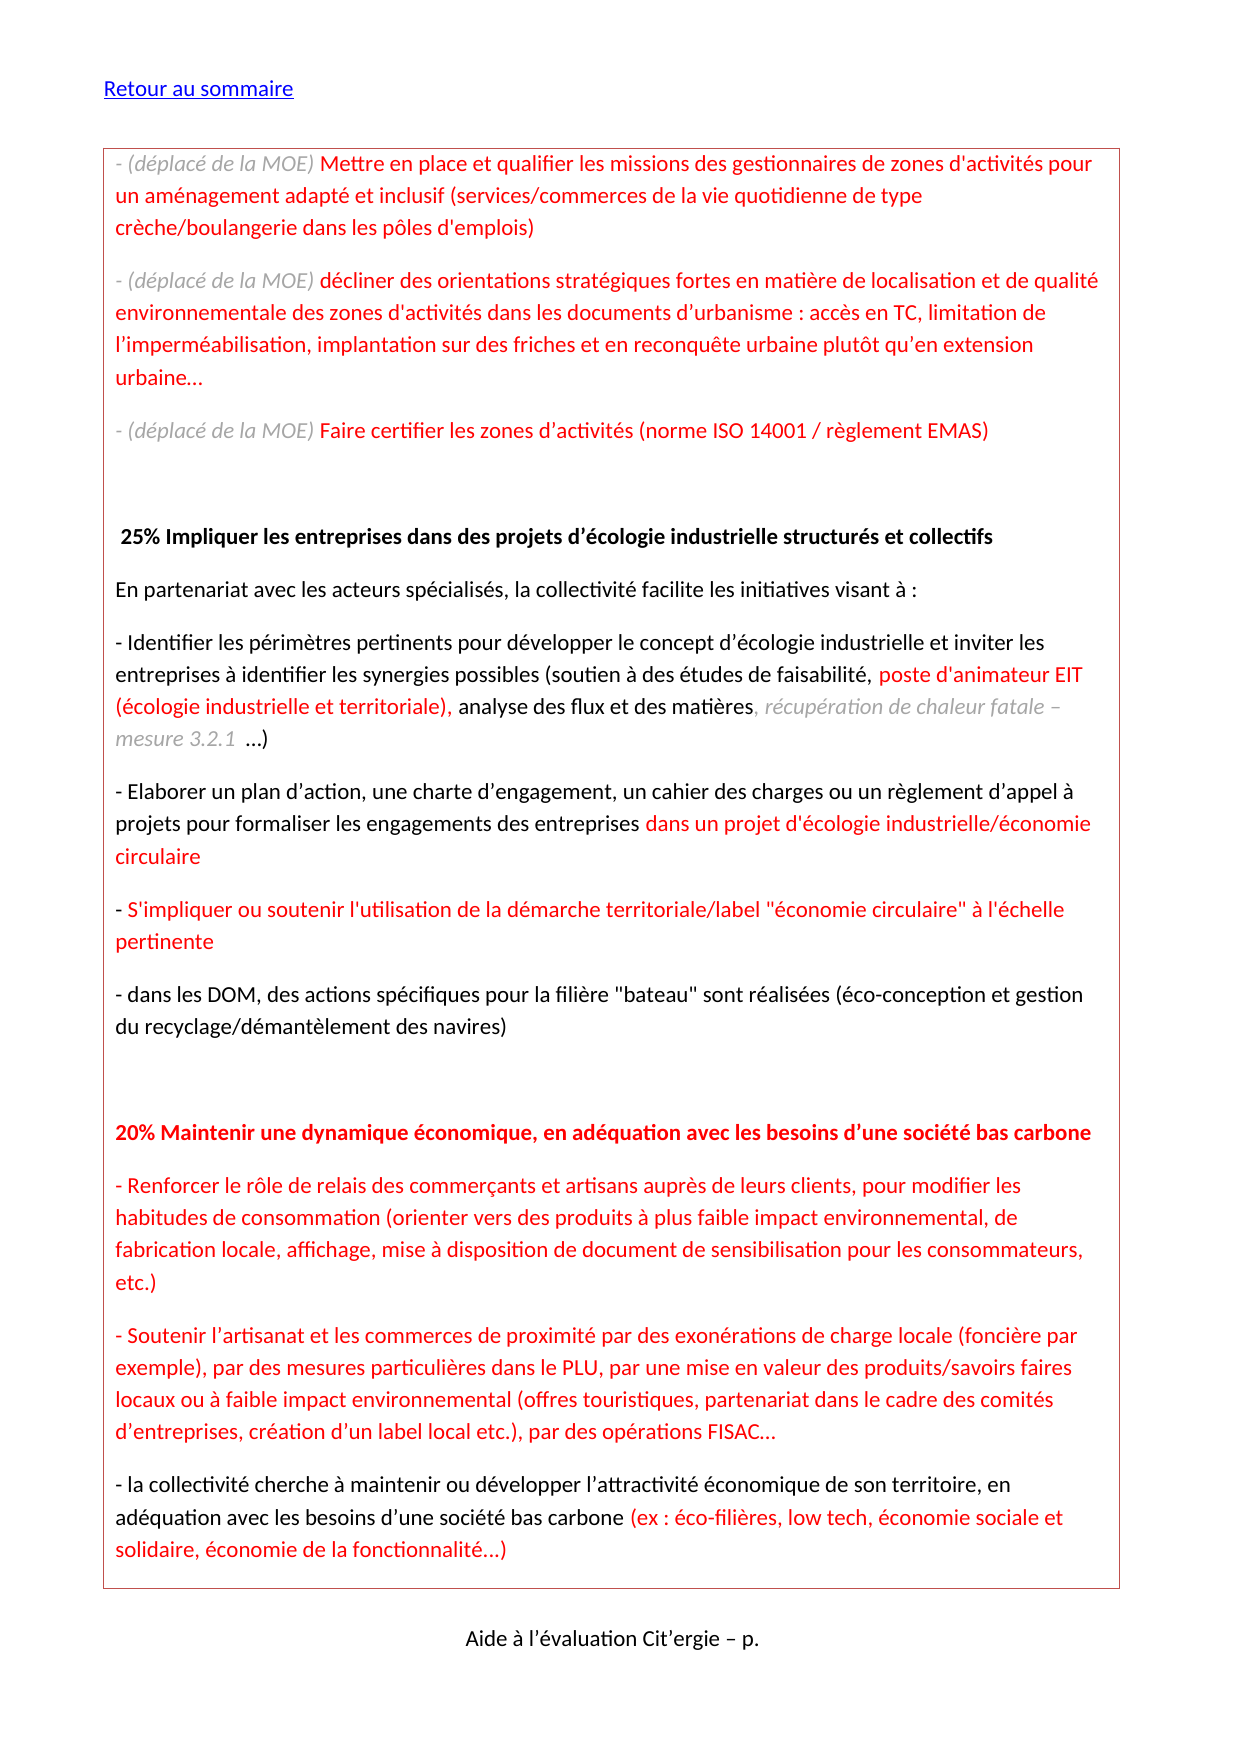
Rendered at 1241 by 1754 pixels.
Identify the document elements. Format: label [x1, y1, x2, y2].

table_cell [104, 149, 1119, 1587]
